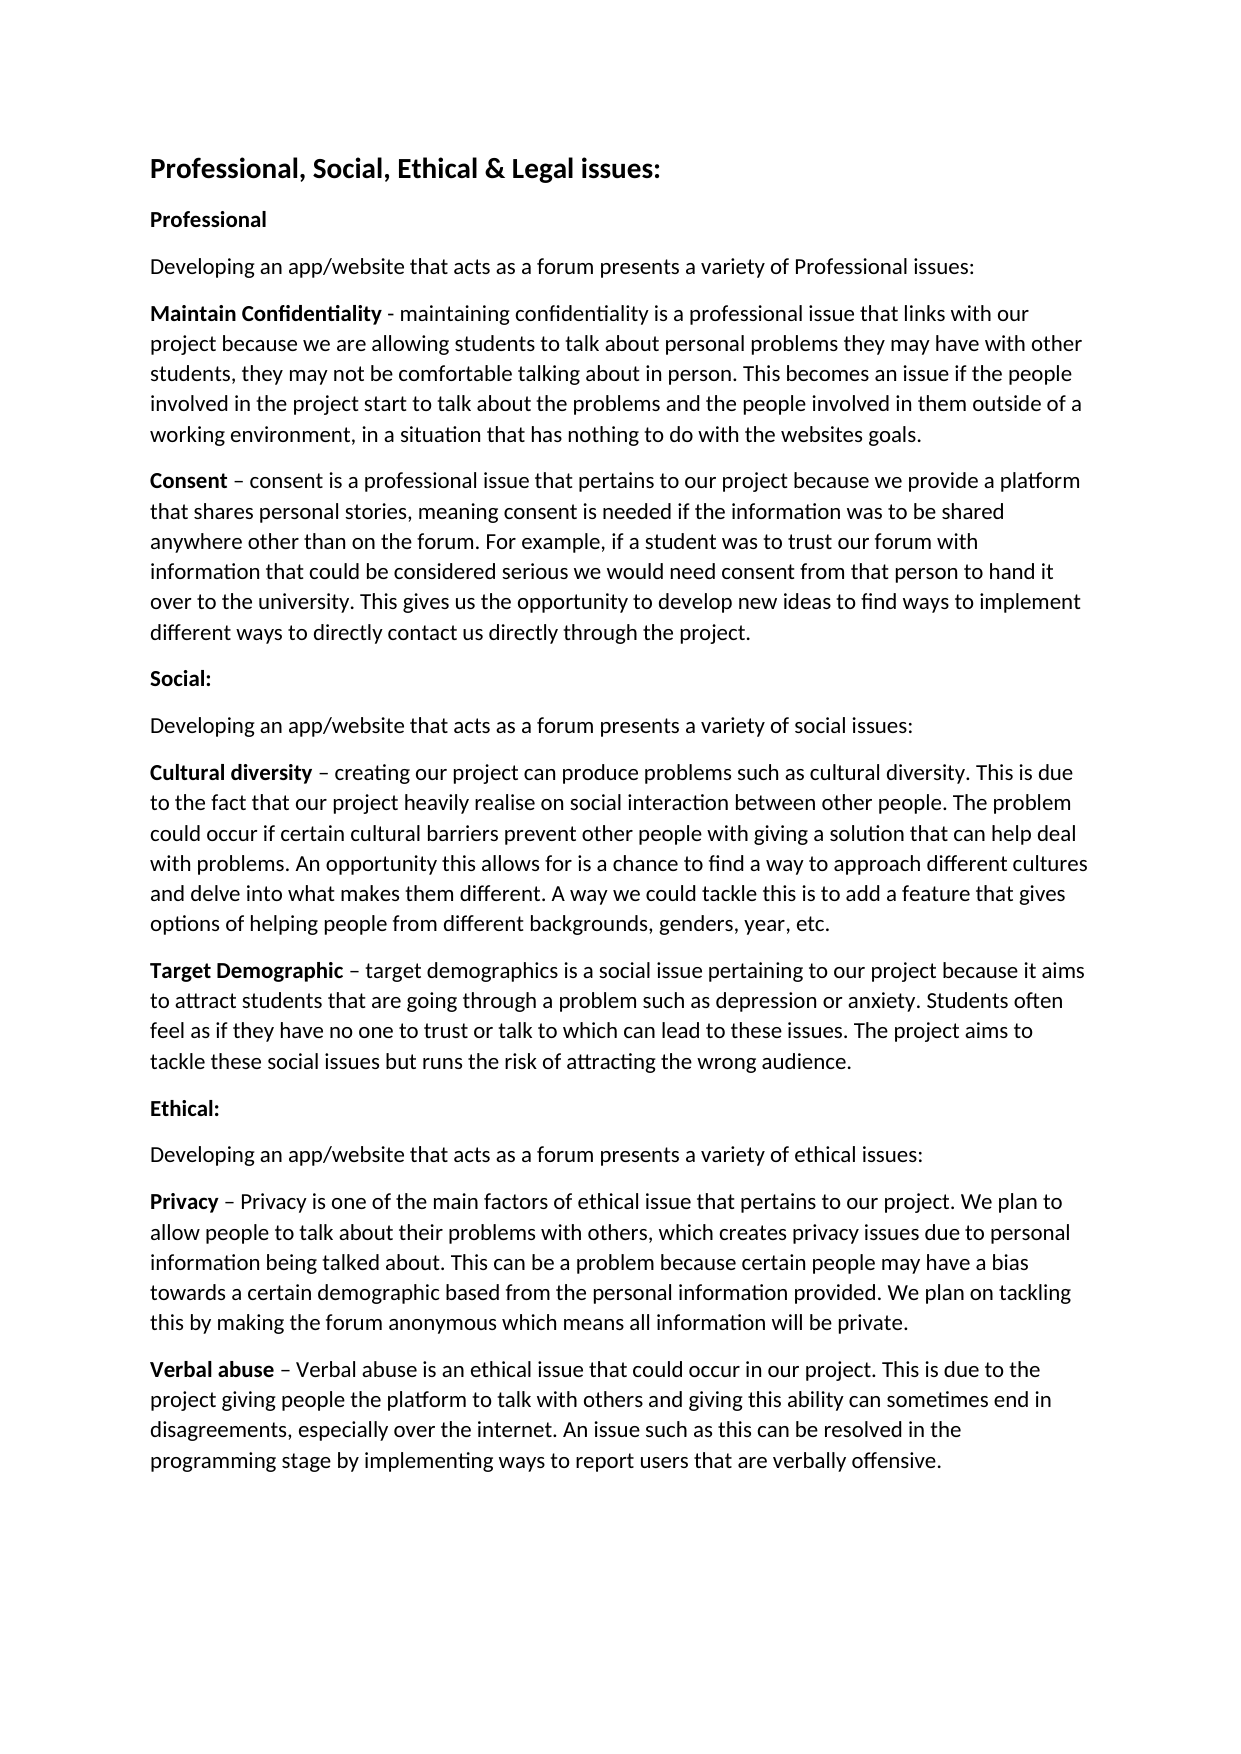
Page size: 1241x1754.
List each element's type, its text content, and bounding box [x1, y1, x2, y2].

text Developing an app/website that acts as a forum presents a variety of Professional issues: [150, 252, 1090, 280]
text Verbal abuse – Verbal abuse is an ethical issue that could occur in our project. This is due to the project giving people the platform to talk with others and giving this ability can sometimes end in disagreements, especially over the internet. An issue such as this can be resolved in the programming stage by implementing ways to report users that are verbally offensive. [150, 1355, 1090, 1474]
text Cultural diversity – creating our project can produce problems such as cultural diversity. This is due to the fact that our project heavily realise on social interaction between other people. The problem could occur if certain cultural barriers prevent other people with giving a solution that can help deal with problems. An opportunity this allows for is a chance to find a way to approach different cultures and delve into what makes them different. A way we could tackle this is to add a feature that gives options of helping people from different backgrounds, genders, year, etc. [150, 758, 1090, 937]
text Consent – consent is a professional issue that pertains to our project because we provide a platform that shares personal stories, meaning consent is needed if the information was to be shared anywhere other than on the forum. For example, if a student was to trust our forum with information that could be considered serious we would need consent from that person to hand it over to the university. This gives us the opportunity to develop new ideas to find ways to implement different ways to directly contact us directly through the project. [150, 467, 1090, 646]
text Ethical: [150, 1094, 1090, 1122]
text Target Demographic – target demographics is a social issue pertaining to our project because it aims to attract students that are going through a problem such as depression or anxiety. Students often feel as if they have no one to trust or talk to which can lead to these issues. The project aims to tackle these social issues but runs the risk of attracting the wrong audience. [150, 956, 1090, 1075]
text Professional [150, 205, 1090, 233]
text Developing an app/website that acts as a forum presents a variety of ethical issues: [150, 1141, 1090, 1168]
text Professional, Social, Ethical & Legal issues: [150, 150, 1090, 186]
text Developing an app/website that acts as a forum presents a variety of social issues: [150, 711, 1090, 739]
text Maintain Confidentiality - maintaining confidentiality is a professional issue that links with our project because we are allowing students to talk about personal problems they may have with other students, they may not be comfortable talking about in person. This becomes an issue if the people involved in the project start to talk about the problems and the people involved in them outside of a working environment, in a situation that has nothing to do with the websites goals. [150, 299, 1090, 448]
text Privacy – Privacy is one of the main factors of ethical issue that pertains to our project. We plan to allow people to talk about their problems with others, which creates privacy issues due to personal information being talked about. This can be a problem because certain people may have a bias towards a certain demographic based from the personal information provided. We plan on tackling this by making the forum anonymous which means all information will be private. [150, 1187, 1090, 1336]
text Social: [150, 664, 1090, 692]
